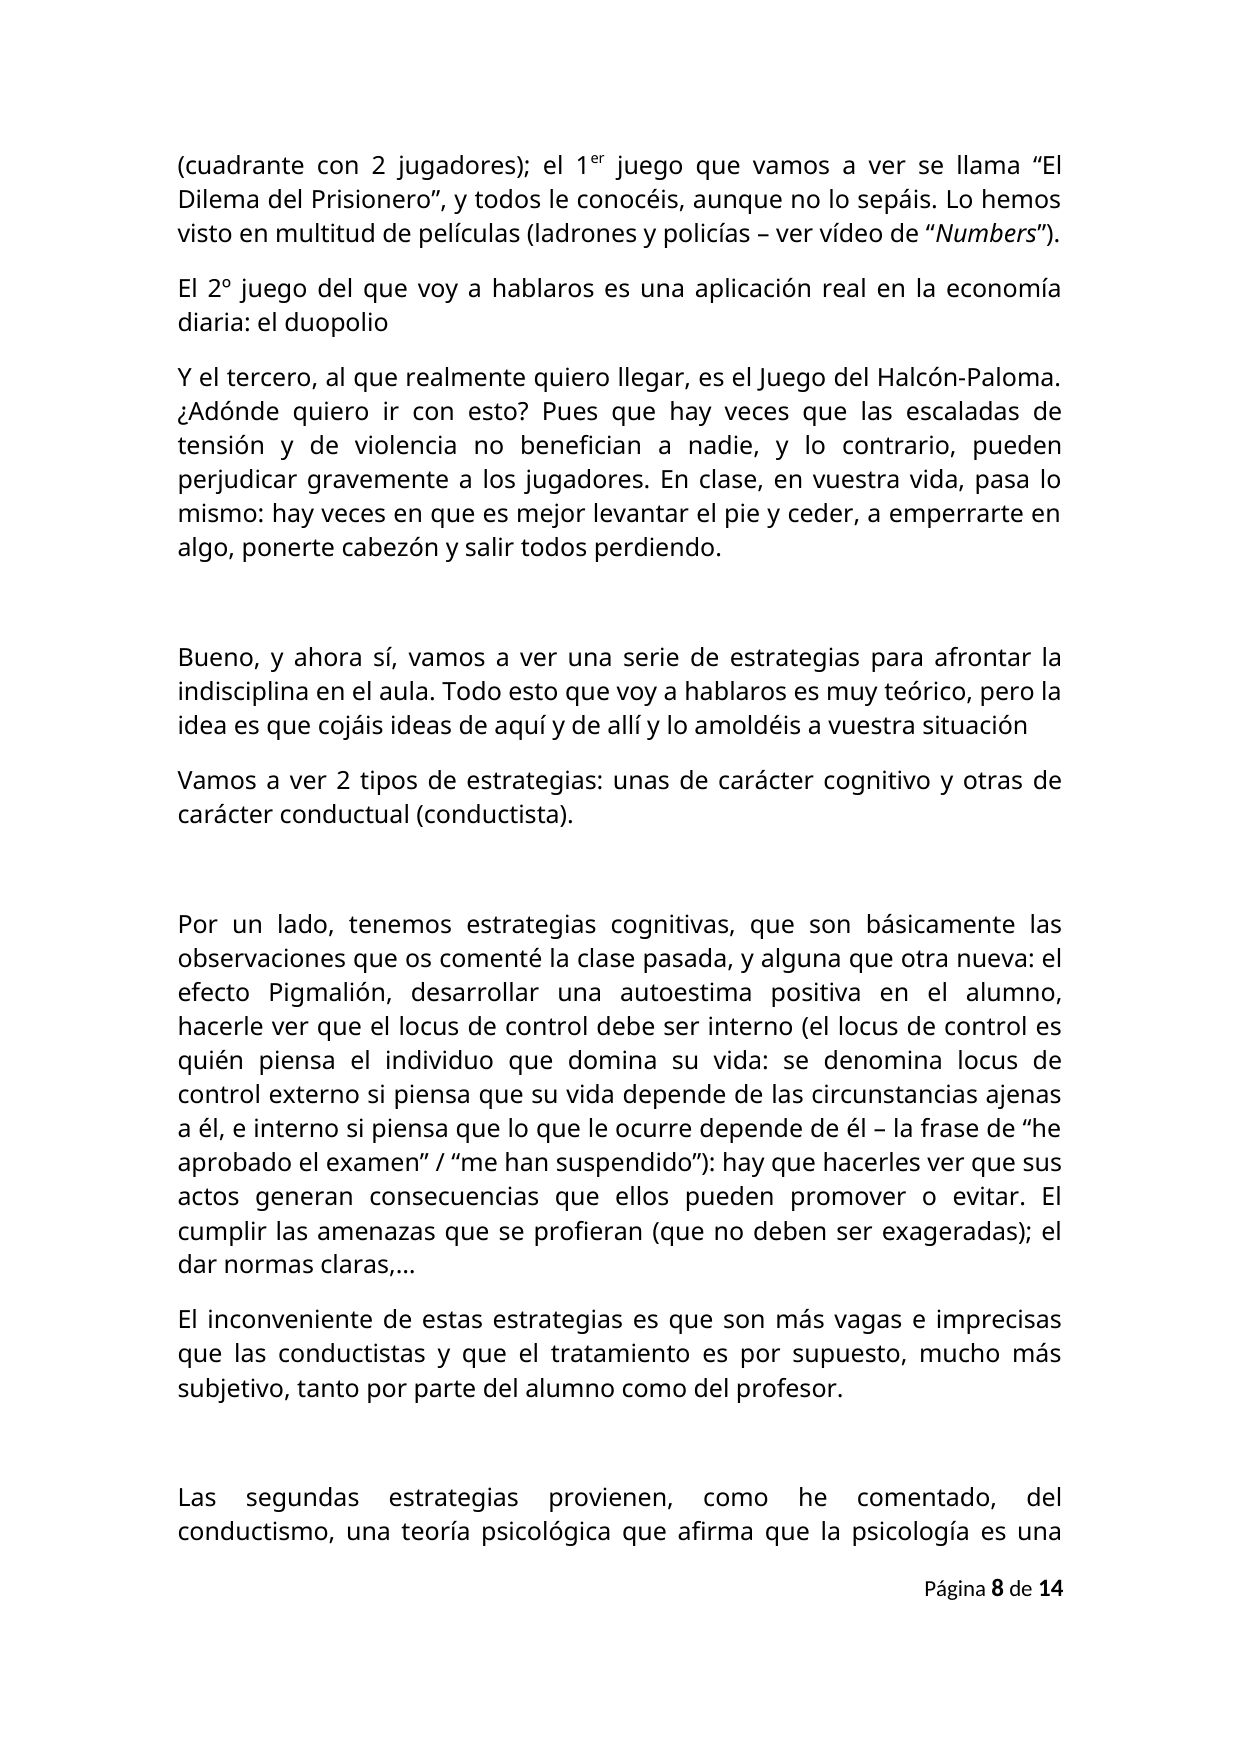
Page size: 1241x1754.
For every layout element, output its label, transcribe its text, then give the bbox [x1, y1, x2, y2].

text El inconveniente de estas estrategias es que son más vagas e imprecisas que las conductistas y que el tratamiento es por supuesto, mucho más subjetivo, tanto por parte del alumno como del profesor. [177, 1302, 1063, 1404]
text El 2º juego del que voy a hablaros es una aplicación real en la economía diaria: el duopolio [177, 271, 1063, 339]
text Y el tercero, al que realmente quiero llegar, es el Juego del Halcón-Paloma. ¿Adónde quiero ir con esto? Pues que hay veces que las escaladas de tensión y de violencia no benefician a nadie, y lo contrario, pueden perjudicar gravemente a los jugadores. En clase, en vuestra vida, pasa lo mismo: hay veces en que es mejor levantar el pie y ceder, a emperrarte en algo, ponerte cabezón y salir todos perdiendo. [177, 359, 1063, 564]
text Bueno, y ahora sí, vamos a ver una serie de estrategias para afrontar la indisciplina en el aula. Todo esto que voy a hablaros es muy teórico, pero la idea es que cojáis ideas de aquí y de allí y lo amoldéis a vuestra situación [177, 640, 1063, 742]
text Vamos a ver 2 tipos de estrategias: unas de carácter cognitivo y otras de carácter conductual (conductista). [177, 763, 1063, 831]
text Por un lado, tenemos estrategias cognitivas, que son básicamente las observaciones que os comenté la clase pasada, y alguna que otra nueva: el efecto Pigmalión, desarrollar una autoestima positiva en el alumno, hacerle ver que el locus de control debe ser interno (el locus de control es quién piensa el individuo que domina su vida: se denomina locus de control externo si piensa que su vida depende de las circunstancias ajenas a él, e interno si piensa que lo que le ocurre depende de él – la frase de “he aprobado el examen” / “me han suspendido”): hay que hacerles ver que sus actos generan consecuencias que ellos pueden promover o evitar. El cumplir las amenazas que se profieran (que no deben ser exageradas); el dar normas claras,… [177, 907, 1063, 1281]
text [177, 1480, 1063, 1548]
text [177, 148, 1063, 250]
